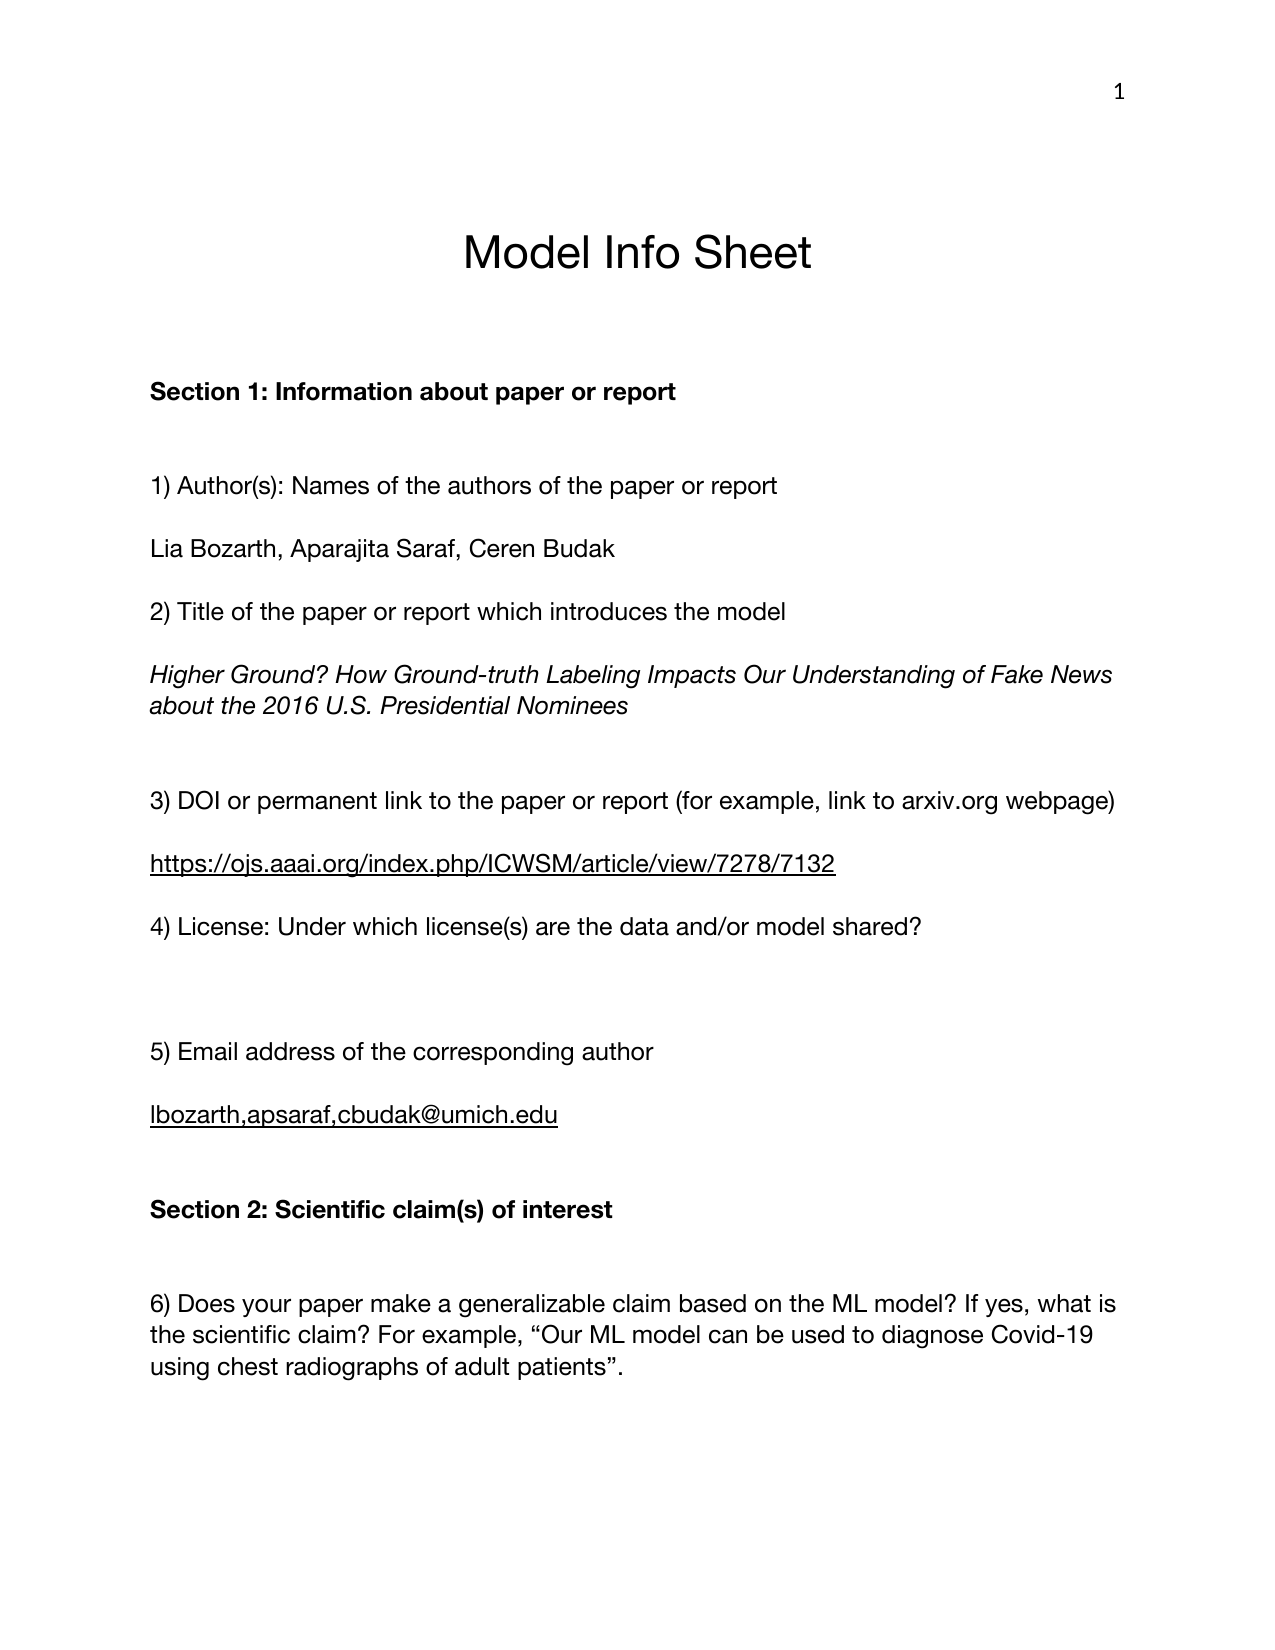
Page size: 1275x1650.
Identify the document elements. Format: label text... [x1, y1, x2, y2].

text 3) DOI or permanent link to the paper or report (for example, link to arxiv.org webpage) [150, 785, 1125, 816]
text Higher Ground? How Ground-truth Labeling Impacts Our Understanding of Fake News about the 2016 U.S. Presidential Nominees [150, 659, 1125, 722]
text 1) Author(s): Names of the authors of the paper or report [150, 470, 1125, 502]
text https://ojs.aaai.org/index.php/ICWSM/article/view/7278/7132 [150, 848, 1125, 879]
text Section 1: Information about paper or report [150, 376, 1125, 407]
text lbozarth,apsaraf,cbudak@umich.edu [150, 1099, 1125, 1131]
text 5) Email address of the corresponding author [150, 1036, 1125, 1068]
title Model Info Sheet [150, 223, 1125, 281]
text 6) Does your paper make a generalizable claim based on the ML model? If yes, what is the scientific claim? For example, “Our ML model can be used to diagnose Covid-19 using chest radiographs of adult patients”. [150, 1288, 1125, 1382]
text Section 2: Scientific claim(s) of interest [150, 1194, 1125, 1225]
text 4) License: Under which license(s) are the data and/or model shared? [150, 911, 1125, 942]
text Lia Bozarth, Aparajita Saraf, Ceren Budak [150, 533, 1125, 564]
text 2) Title of the paper or report which introduces the model [150, 596, 1125, 627]
